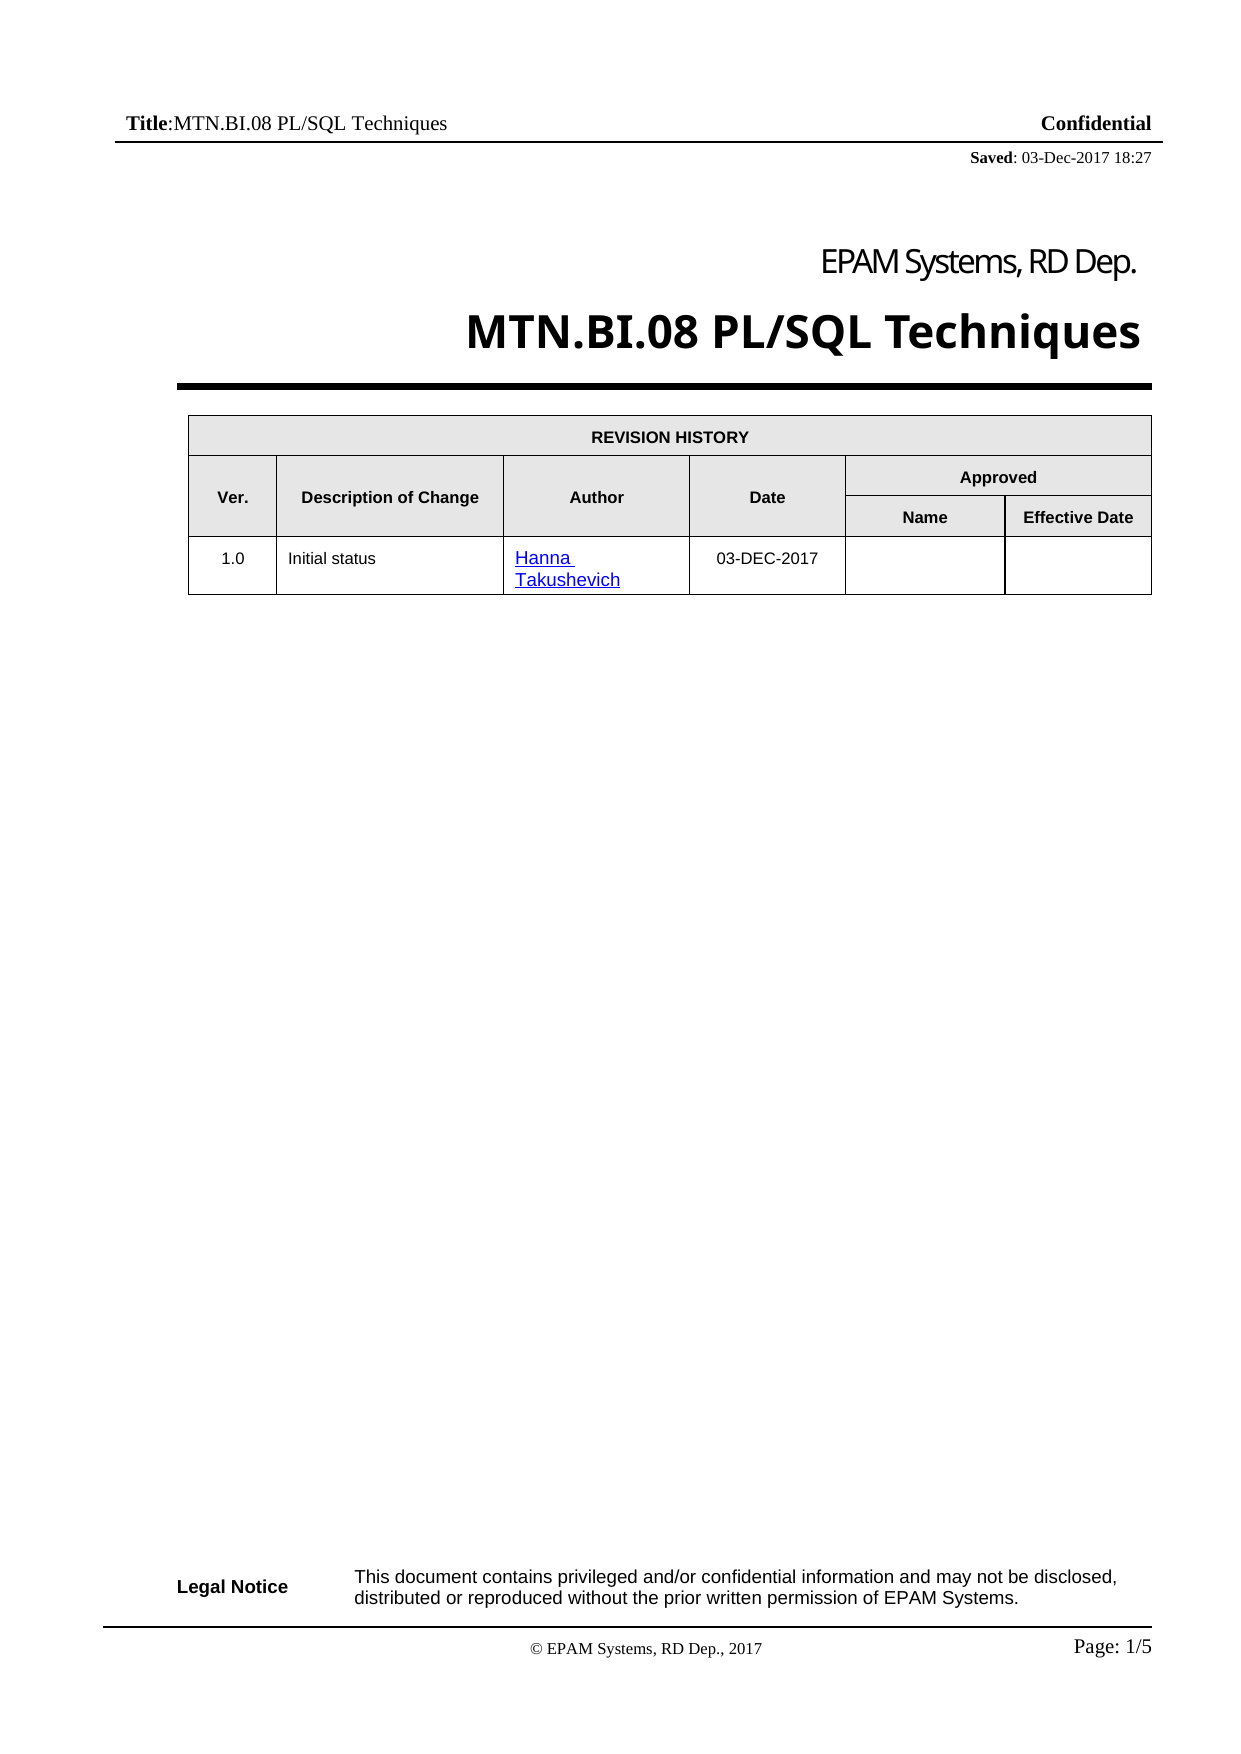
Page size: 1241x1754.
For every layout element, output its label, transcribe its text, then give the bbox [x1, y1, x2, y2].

table_cell Ver. [189, 456, 276, 536]
table_header EPAM Systems, RD Dep. [177, 238, 1152, 284]
table_header REVISION HISTORY [189, 416, 1151, 455]
table_cell 1.0 [189, 537, 276, 594]
table_cell Initial status [277, 537, 503, 594]
table_cell Name [846, 496, 1004, 536]
table_cell MTN.BI.08 PL/SQL Techniques [177, 284, 1152, 377]
table_cell 03-DEC-2017 [690, 537, 845, 594]
table_cell Approved [846, 456, 1151, 495]
table_cell [846, 537, 1004, 594]
table_cell Author [504, 456, 689, 536]
table_cell [1006, 537, 1151, 594]
table_cell Date [690, 456, 845, 536]
table_cell Description of Change [277, 456, 503, 536]
table_cell Hanna Takushevich [504, 537, 689, 594]
table_cell Effective Date [1006, 496, 1151, 536]
